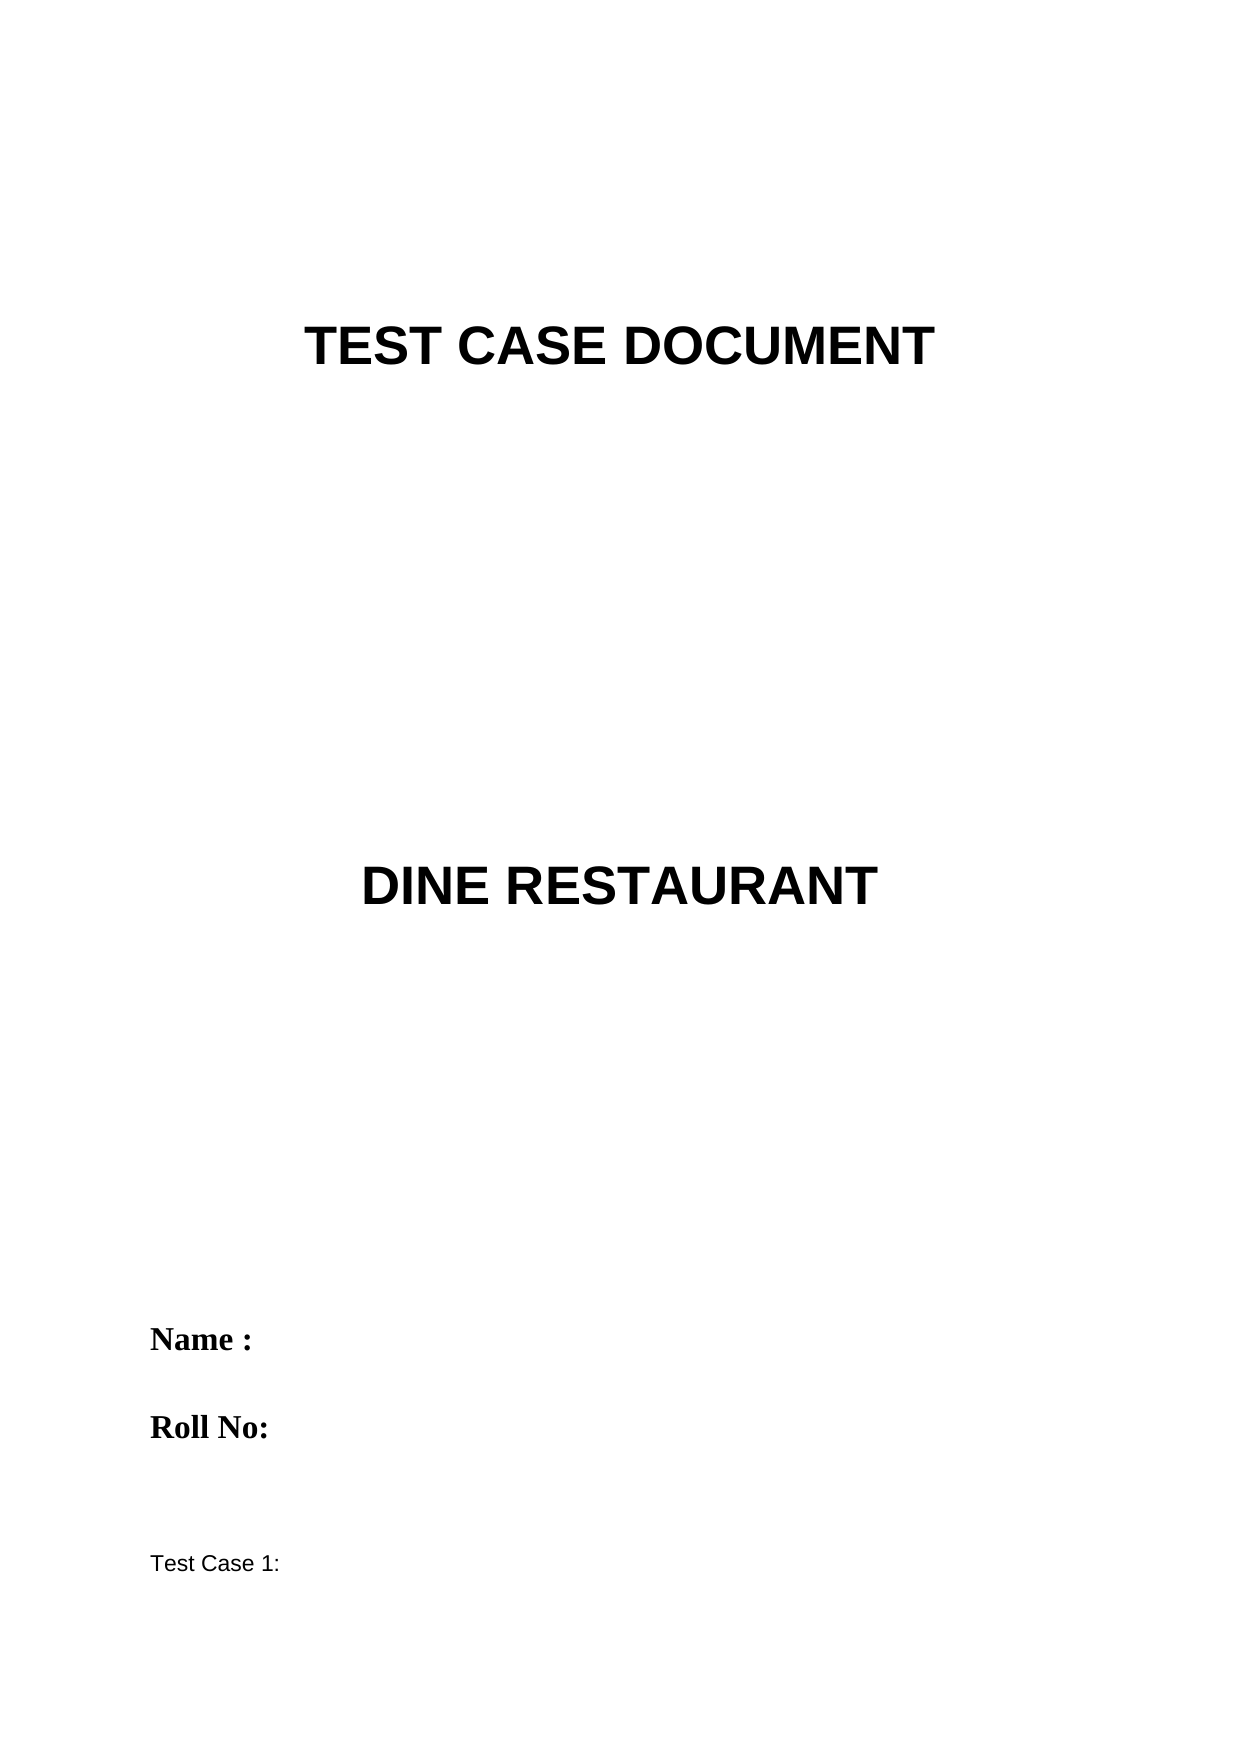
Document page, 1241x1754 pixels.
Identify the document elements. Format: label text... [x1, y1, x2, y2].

text Roll No: [150, 1407, 1090, 1446]
title DINE RESTAURANT [150, 854, 1090, 916]
text Name : [150, 1319, 1090, 1357]
title TEST CASE DOCUMENT [150, 313, 1090, 376]
text Test Case 1: [150, 1550, 1090, 1576]
